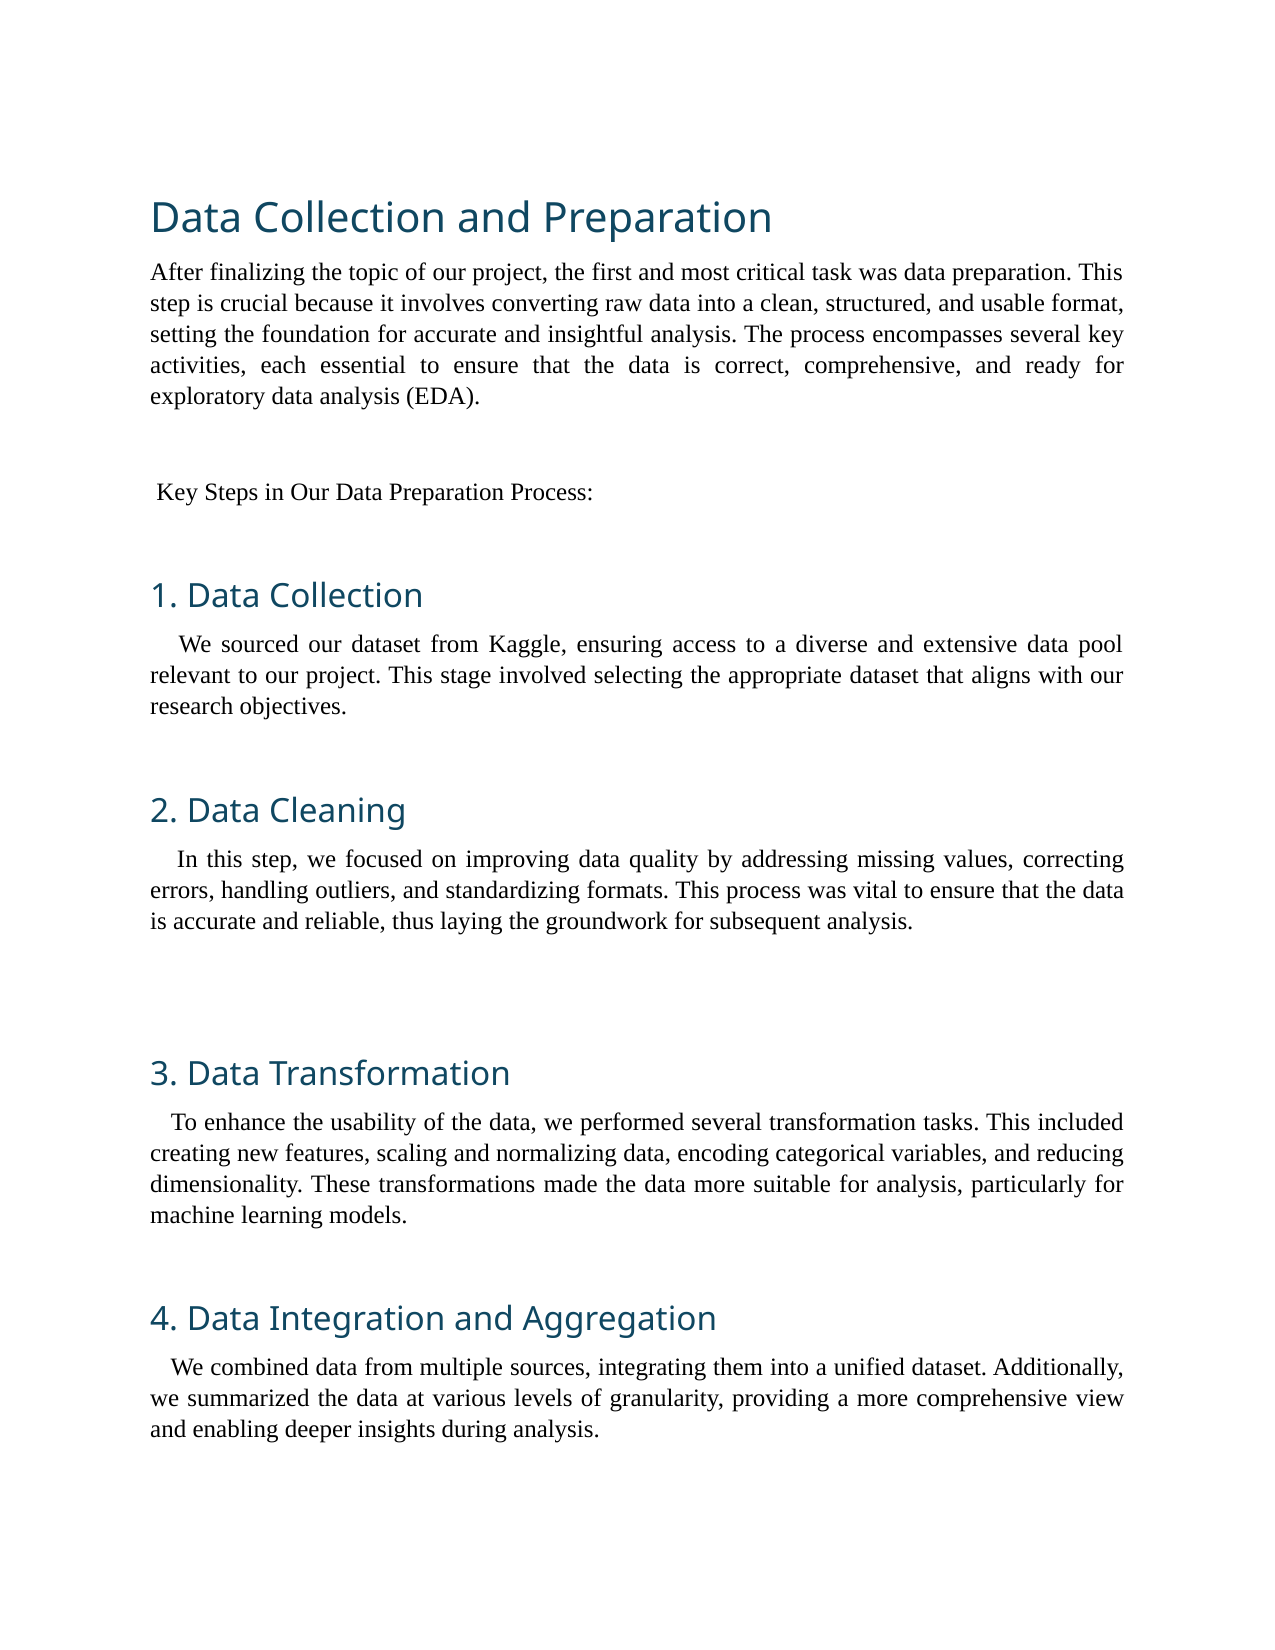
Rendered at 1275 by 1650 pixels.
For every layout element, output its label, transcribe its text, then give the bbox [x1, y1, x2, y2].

text After finalizing the topic of our project, the first and most critical task was data preparation. This step is crucial because it involves converting raw data into a clean, structured, and usable format, setting the foundation for accurate and insightful analysis. The process encompasses several key activities, each essential to ensure that the data is correct, comprehensive, and ready for exploratory data analysis (EDA). [150, 257, 1125, 410]
text We combined data from multiple sources, integrating them into a unified dataset. Additionally, we summarized the data at various levels of granularity, providing a more comprehensive view and enabling deeper insights during analysis. [150, 1352, 1125, 1443]
subtitle Data Collection and Preparation [150, 187, 1125, 244]
subtitle 4. Data Integration and Aggregation [150, 1295, 1125, 1341]
text We sourced our dataset from Kaggle, ensuring access to a diverse and extensive data pool relevant to our project. This stage involved selecting the appropriate dataset that aligns with our research objectives. [150, 629, 1125, 720]
subtitle 2. Data Cleaning [150, 787, 1125, 832]
text To enhance the usability of the data, we performed several transformation tasks. This included creating new features, scaling and normalizing data, encoding categorical variables, and reducing dimensionality. These transformations made the data more suitable for analysis, particularly for machine learning models. [150, 1107, 1125, 1228]
subtitle 3. Data Transformation [150, 1049, 1125, 1095]
subtitle 1. Data Collection [150, 572, 1125, 617]
text In this step, we focused on improving data quality by addressing missing values, correcting errors, handling outliers, and standardizing formats. This process was vital to ensure that the data is accurate and reliable, thus laying the groundwork for subsequent analysis. [150, 844, 1125, 935]
text Key Steps in Our Data Preparation Process: [150, 477, 1125, 505]
